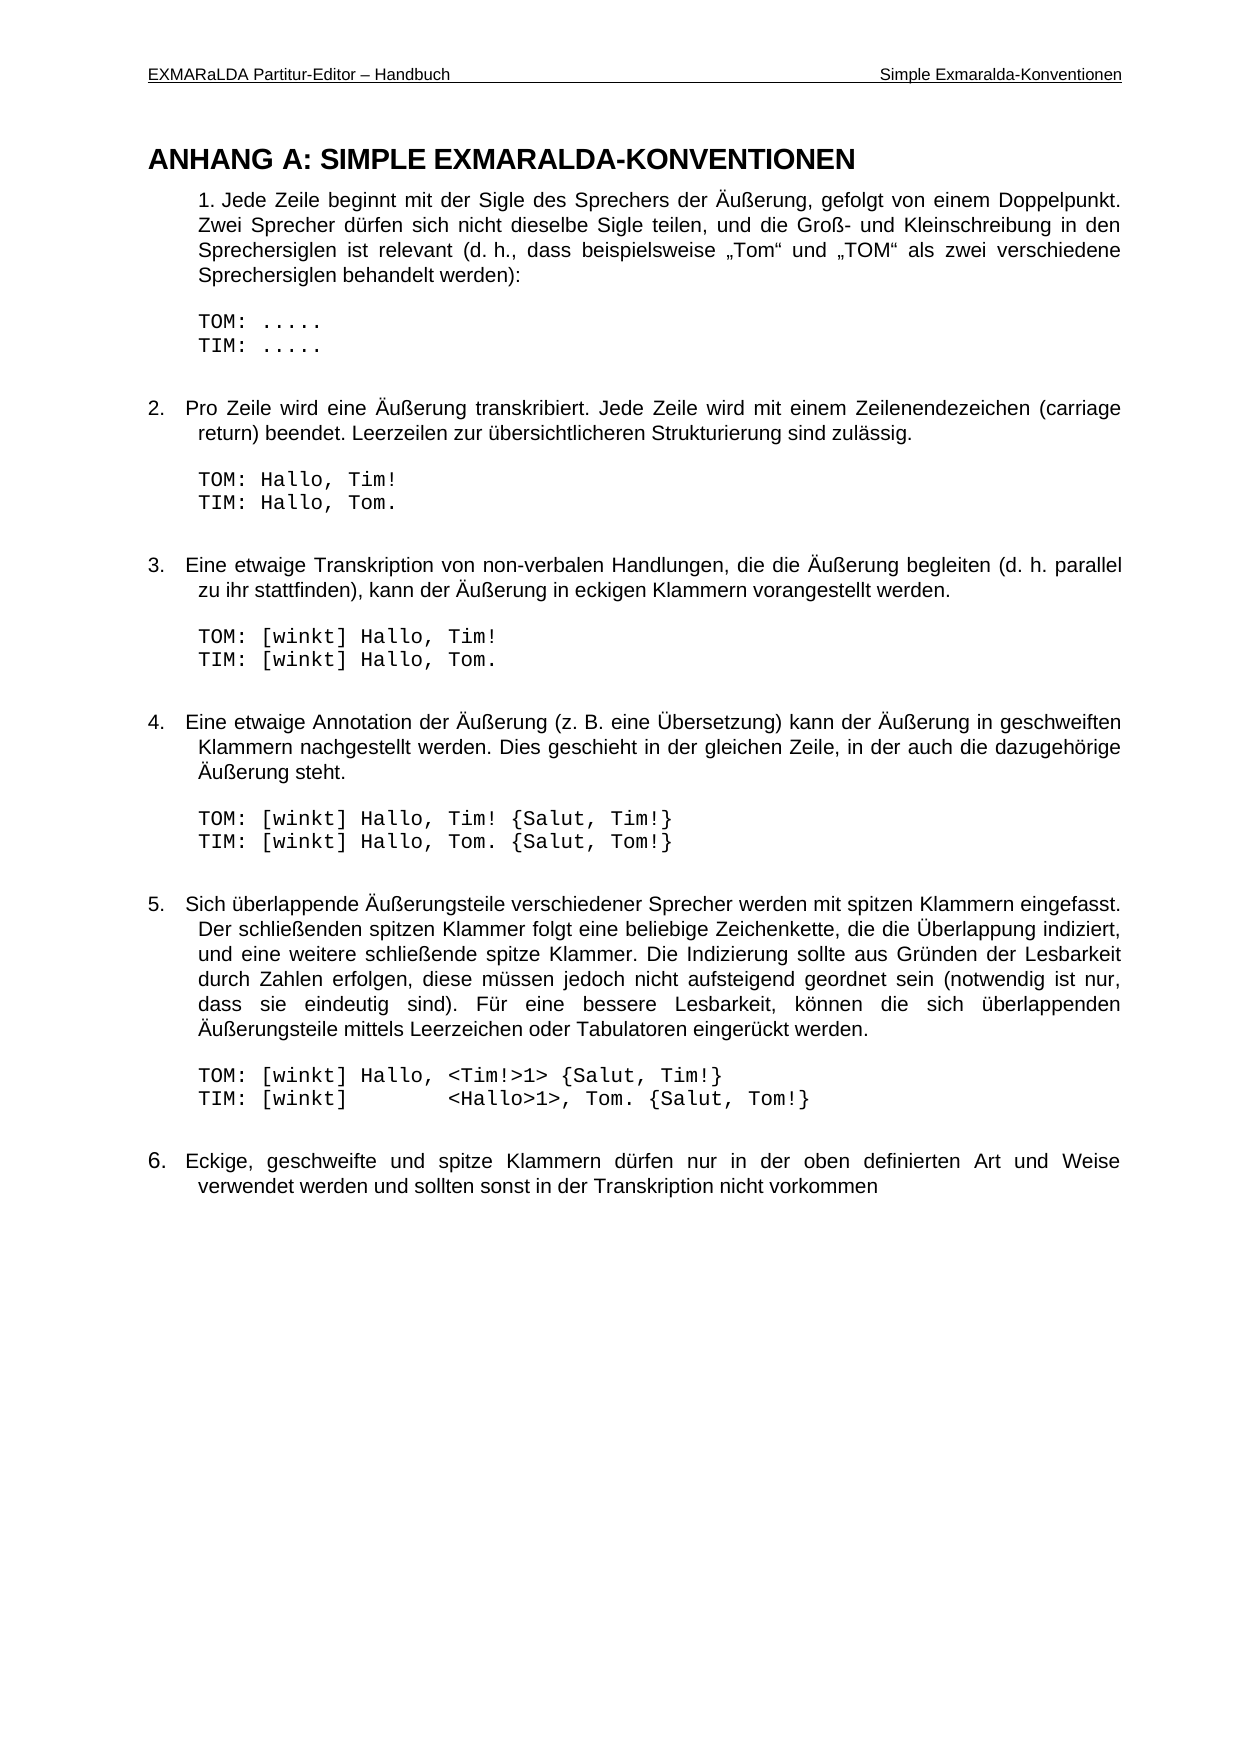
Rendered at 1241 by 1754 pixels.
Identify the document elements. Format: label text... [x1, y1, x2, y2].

subtitle Anhang A: SIMPLE EXMARaLDA-Konventionen [148, 142, 1122, 175]
list Eine etwaige Transkription von non-verbalen Handlungen, die die Äußerung begleiten (d. h. parallel zu ihr stattfinden), kann der Äußerung in eckigen Klammern vorangestellt werden. [148, 552, 1122, 602]
text TIM: [winkt] Hallo, Tom. [148, 649, 1122, 673]
text TOM: [winkt] Hallo, <Tim!>1> {Salut, Tim!} [148, 1065, 1122, 1088]
text TOM: Hallo, Tim! [148, 468, 1122, 492]
list Pro Zeile wird eine Äußerung transkribiert. Jede Zeile wird mit einem Zeilenendezeichen (carriage return) beendet. Leerzeilen zur übersichtlicheren Strukturierung sind zulässig. [148, 395, 1122, 445]
text TIM: ..... [148, 335, 1122, 359]
text TIM: [winkt] Hallo, Tom. {Salut, Tom!} [148, 831, 1122, 855]
text TOM: [winkt] Hallo, Tim! {Salut, Tim!} [148, 808, 1122, 831]
text TIM: Hallo, Tom. [148, 492, 1122, 516]
list Sich überlappende Äußerungsteile verschiedener Sprecher werden mit spitzen Klammern eingefasst. Der schließenden spitzen Klammer folgt eine beliebige Zeichenkette, die die Überlappung indiziert, und eine weitere schließende spitze Klammer. Die Indizierung sollte aus Gründen der Lesbarkeit durch Zahlen erfolgen, diese müssen jedoch nicht aufsteigend geordnet sein (notwendig ist nur, dass sie eindeutig sind). Für eine bessere Lesbarkeit, können die sich überlappenden Äußerungsteile mittels Leerzeichen oder Tabulatoren eingerückt werden. [148, 891, 1122, 1041]
text TOM: [winkt] Hallo, Tim! [148, 626, 1122, 649]
list Eckige, geschweifte und spitze Klammern dürfen nur in der oben definierten Art und Weise verwendet werden und sollten sonst in der Transkription nicht vorkommen [148, 1148, 1122, 1198]
text TOM: ..... [148, 311, 1122, 335]
text TIM: [winkt] <Hallo>1>, Tom. {Salut, Tom!} [148, 1088, 1122, 1112]
list Eine etwaige Annotation der Äußerung (z. B. eine Übersetzung) kann der Äußerung in geschweiften Klammern nachgestellt werden. Dies geschieht in der gleichen Zeile, in der auch die dazugehörige Äußerung steht. [148, 709, 1122, 784]
text Jede Zeile beginnt mit der Sigle des Sprechers der Äußerung, gefolgt von einem Doppelpunkt. Zwei Sprecher dürfen sich nicht dieselbe Sigle teilen, und die Groß- und Kleinschreibung in den Sprechersiglen ist relevant (d. h., dass beispielsweise „Tom“ und „TOM“ als zwei verschiedene Sprechersiglen behandelt werden): [198, 188, 1122, 288]
